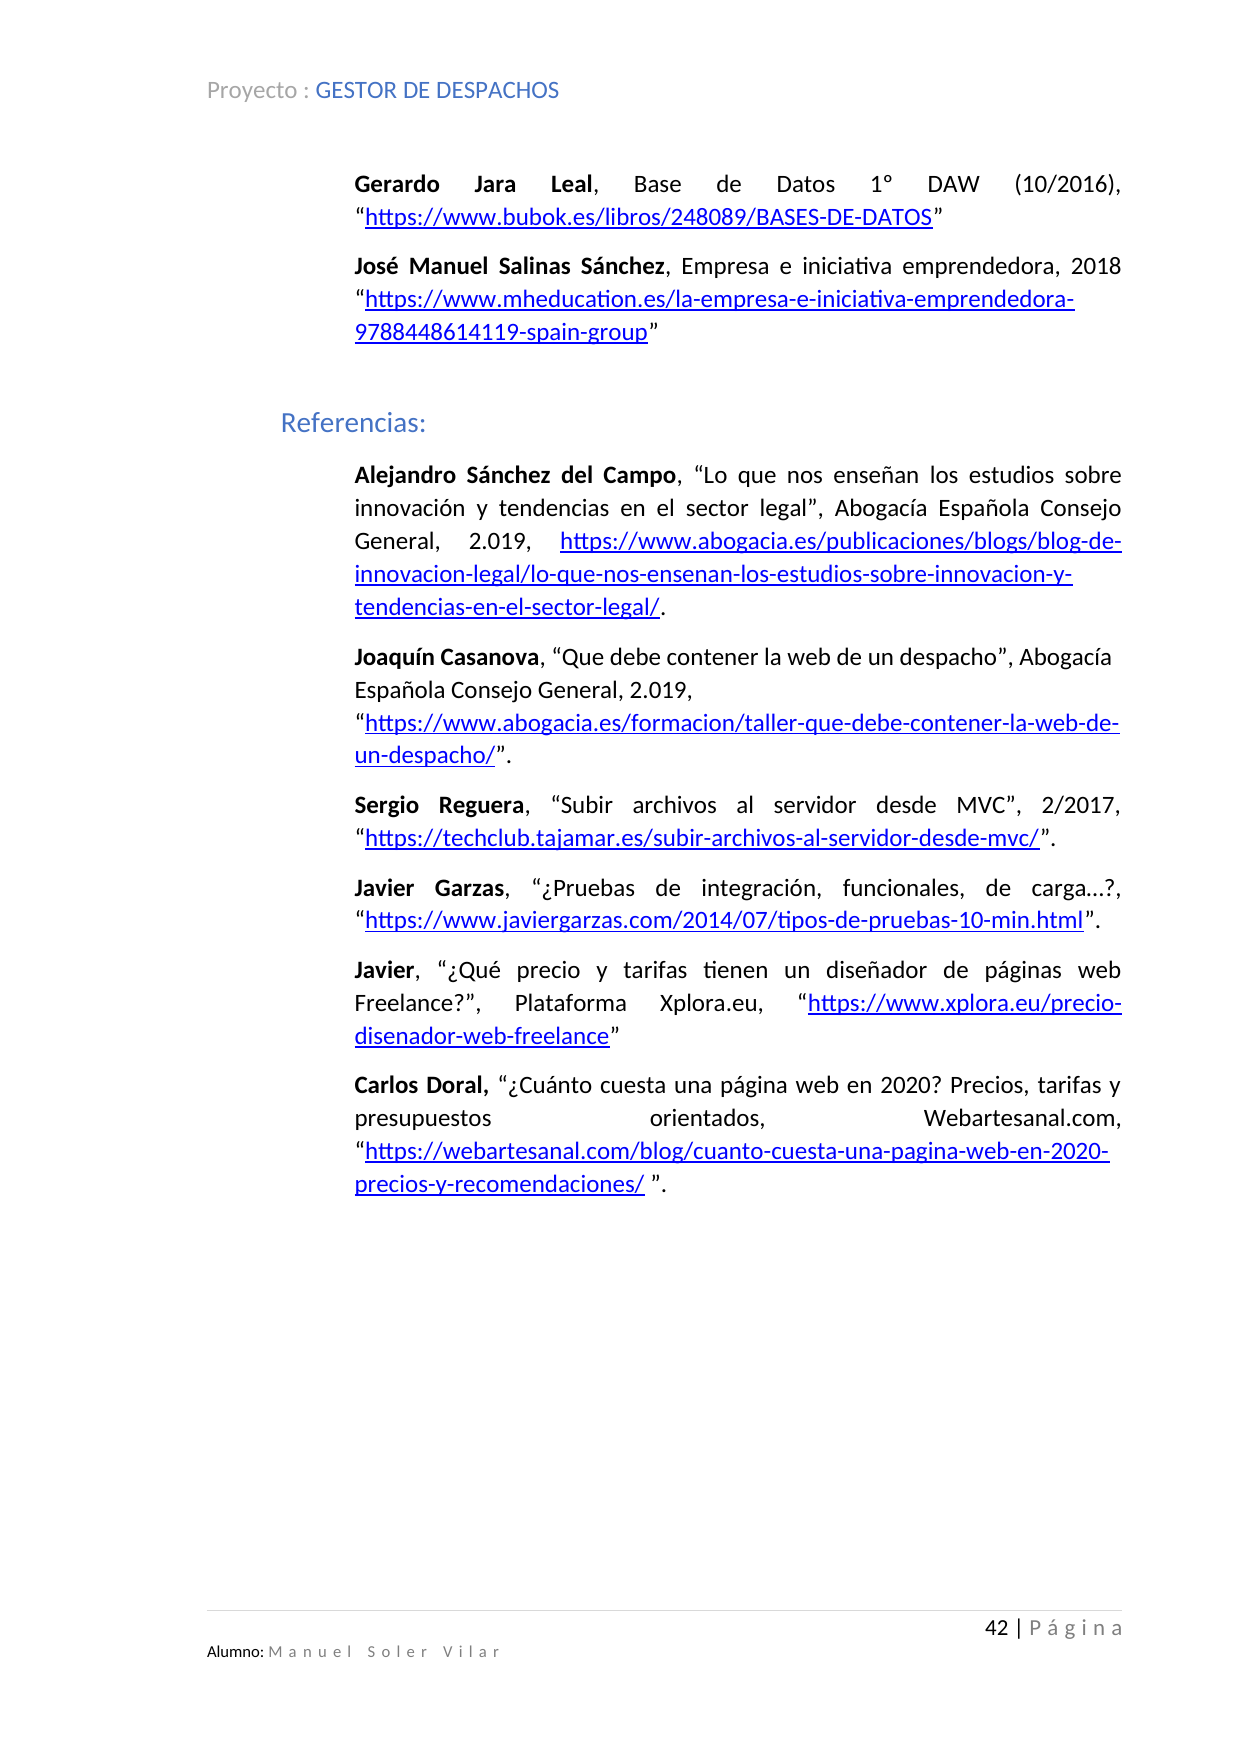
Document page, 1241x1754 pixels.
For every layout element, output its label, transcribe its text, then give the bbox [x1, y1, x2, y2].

text Gerardo Jara Leal, Base de Datos 1º DAW (10/2016), “https://www.bubok.es/libros/248089/BASES-DE-DATOS” [354, 168, 1122, 231]
text Carlos Doral, “¿Cuánto cuesta una página web en 2020? Precios, tarifas y presupuestos orientados, Webartesanal.com, “https://webartesanal.com/blog/cuanto-cuesta-una-pagina-web-en-2020-precios-y-recomendaciones/ ”. [354, 1069, 1122, 1199]
text Javier Garzas, “¿Pruebas de integración, funcionales, de carga…?, “https://www.javiergarzas.com/2014/07/tipos-de-pruebas-10-min.html”. [354, 872, 1122, 935]
text Referencias: [281, 404, 1122, 440]
text Javier, “¿Qué precio y tarifas tienen un diseñador de páginas web Freelance?”, Plataforma Xplora.eu, “https://www.xplora.eu/precio-disenador-web-freelance” [354, 954, 1122, 1051]
text Sergio Reguera, “Subir archivos al servidor desde MVC”, 2/2017, “https://techclub.tajamar.es/subir-archivos-al-servidor-desde-mvc/”. [354, 789, 1122, 853]
text Alejandro Sánchez del Campo, “Lo que nos enseñan los estudios sobre innovación y tendencias en el sector legal”, Abogacía Española Consejo General, 2.019, https://www.abogacia.es/publicaciones/blogs/blog-de-innovacion-legal/lo-que-nos-ensenan-los-estudios-sobre-innovacion-y-tendencias-en-el-sector-legal/. [354, 459, 1122, 622]
text Joaquín Casanova, “Que debe contener la web de un despacho”, Abogacía Española Consejo General, 2.019, “https://www.abogacia.es/formacion/taller-que-debe-contener-la-web-de-un-despacho/”. [354, 641, 1122, 770]
text José Manuel Salinas Sánchez, Empresa e iniciativa emprendedora, 2018 “https://www.mheducation.es/la-empresa-e-iniciativa-emprendedora-9788448614119-spain-group” [354, 251, 1122, 347]
